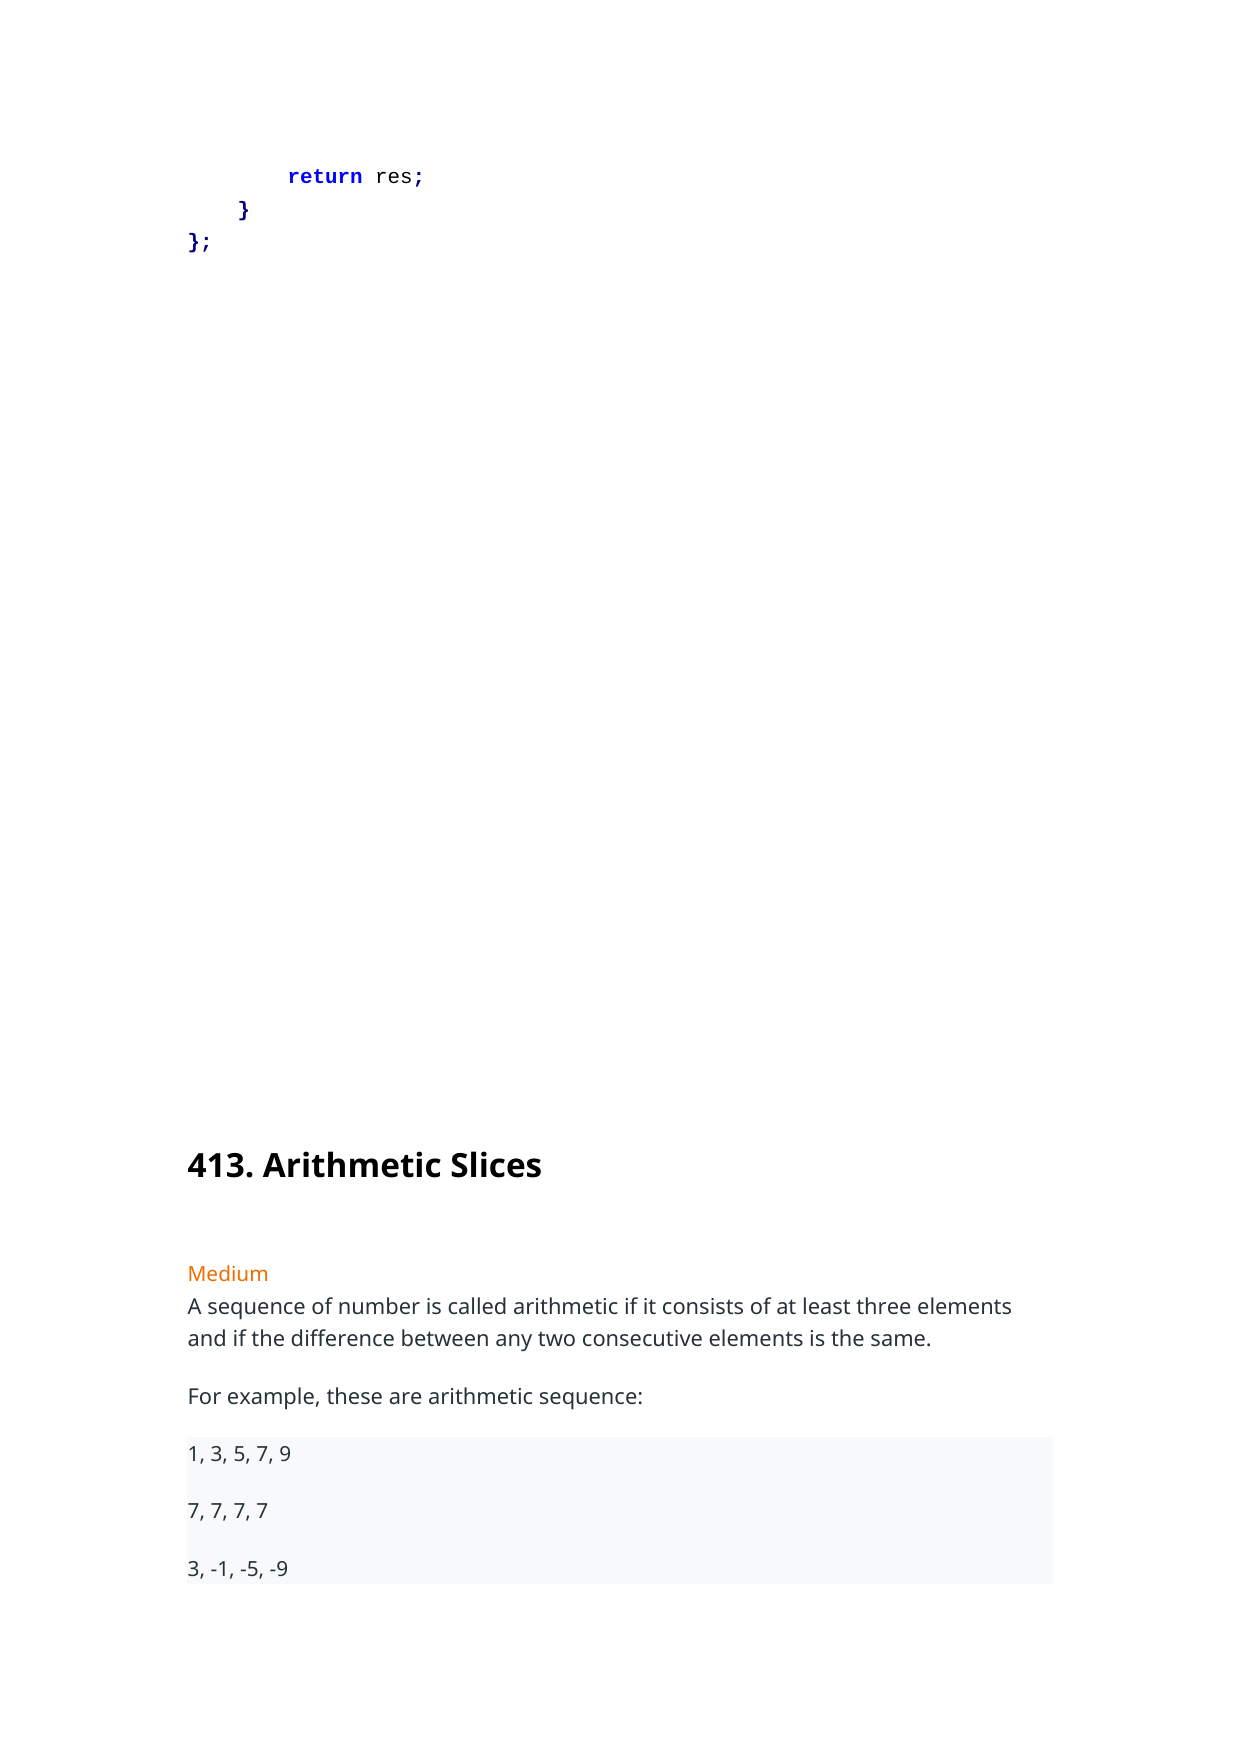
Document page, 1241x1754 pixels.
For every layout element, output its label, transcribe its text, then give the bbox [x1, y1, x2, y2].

text Medium [187, 1257, 1053, 1289]
text return res; [187, 162, 1053, 194]
text A sequence of number is called arithmetic if it consists of at least three elements and if the difference between any two consecutive elements is the same. [187, 1289, 1053, 1354]
subtitle 413. Arithmetic Slices [187, 1132, 1053, 1197]
text 3, -1, -5, -9 [187, 1552, 1053, 1584]
text 7, 7, 7, 7 [187, 1494, 1053, 1527]
text } [187, 194, 1053, 227]
text }; [187, 227, 1053, 259]
text 1, 3, 5, 7, 9 [187, 1437, 1053, 1469]
text For example, these are arithmetic sequence: [187, 1379, 1053, 1412]
